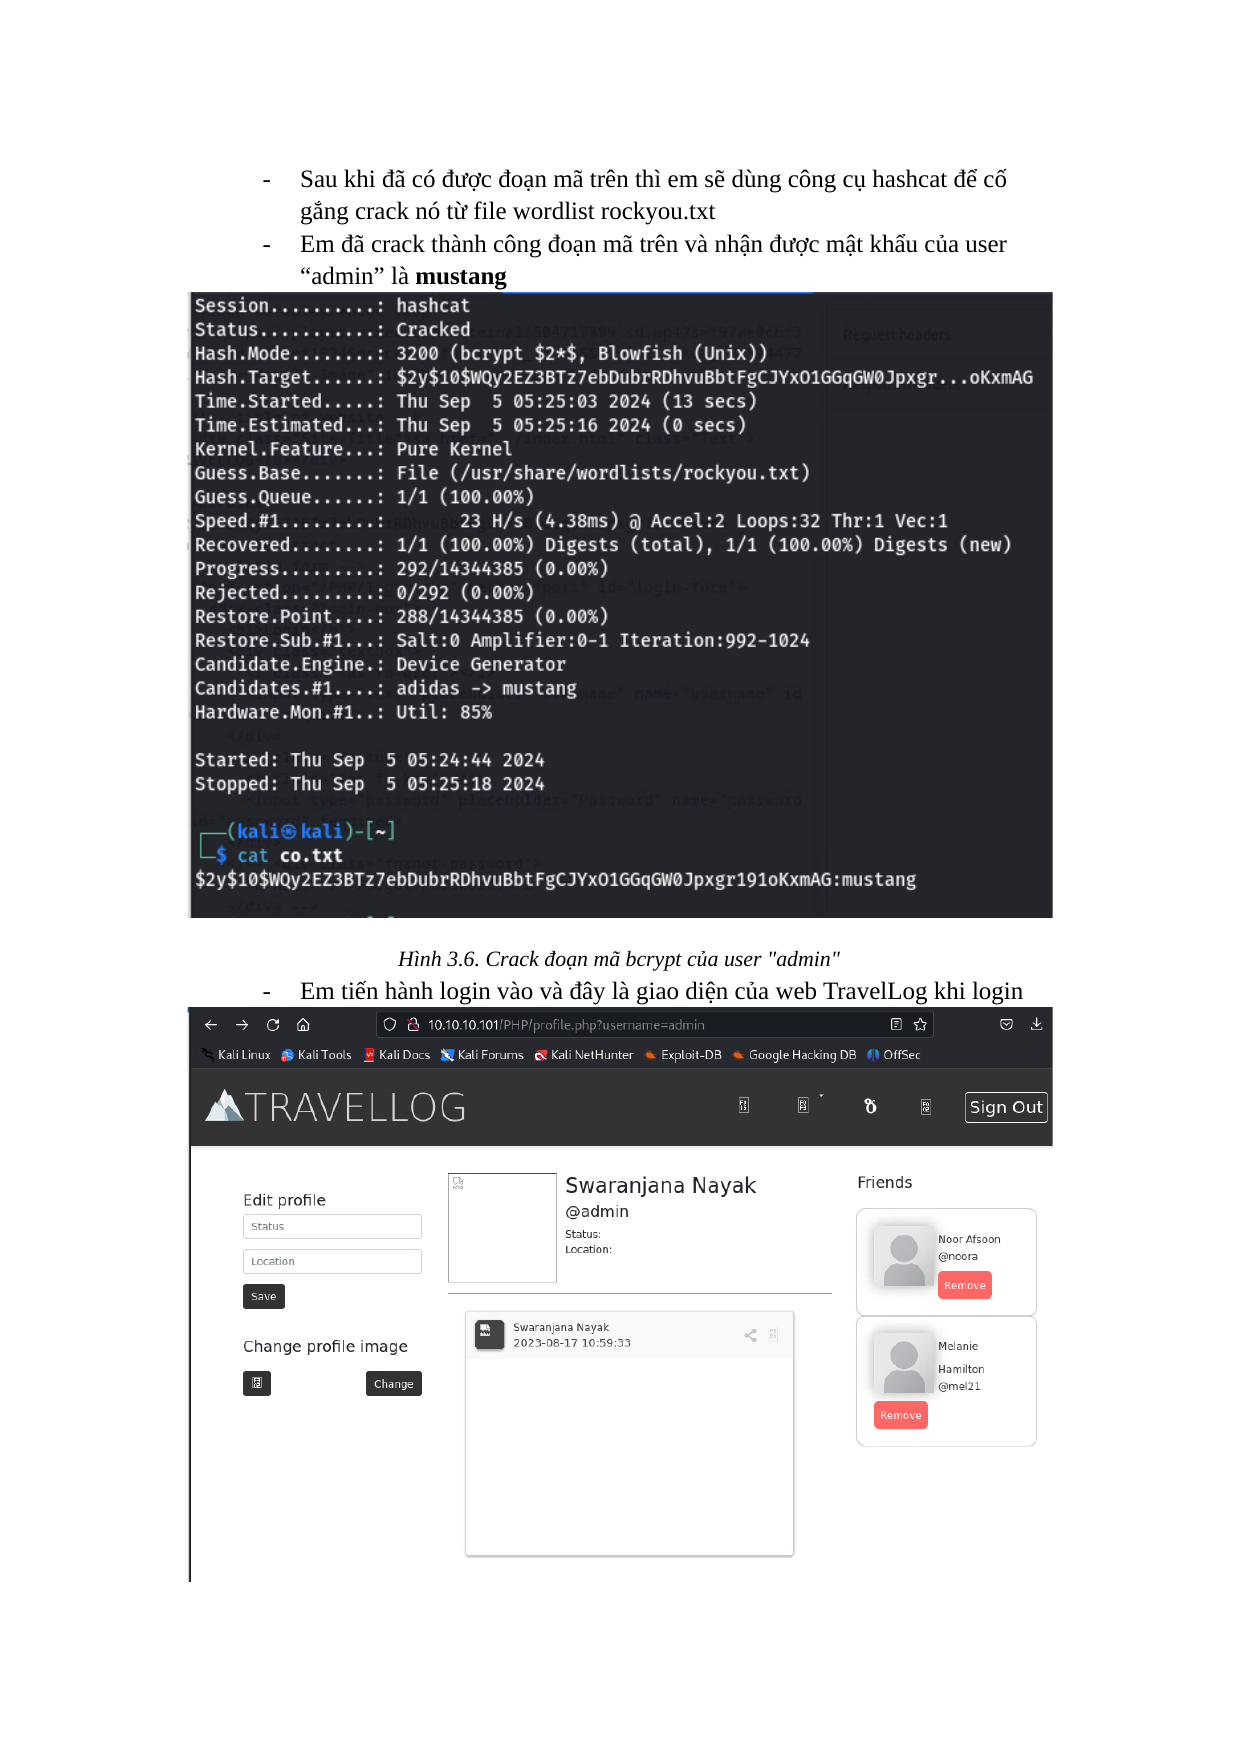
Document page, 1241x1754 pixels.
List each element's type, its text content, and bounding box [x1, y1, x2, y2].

list Em đã crack thành công đoạn mã trên và nhận được mật khẩu của user “admin” là mustang [262, 227, 1053, 292]
list Em tiến hành login vào và đây là giao diện của web TravelLog khi login [262, 974, 1053, 1007]
picture [187, 292, 1053, 918]
text Hình 3.6. Crack đoạn mã bcrypt của user "admin" [187, 942, 1053, 974]
list Sau khi đã có được đoạn mã trên thì em sẽ dùng công cụ hashcat để cố gắng crack nó từ file wordlist rockyou.txt [262, 162, 1053, 227]
picture [187, 1007, 1053, 1582]
